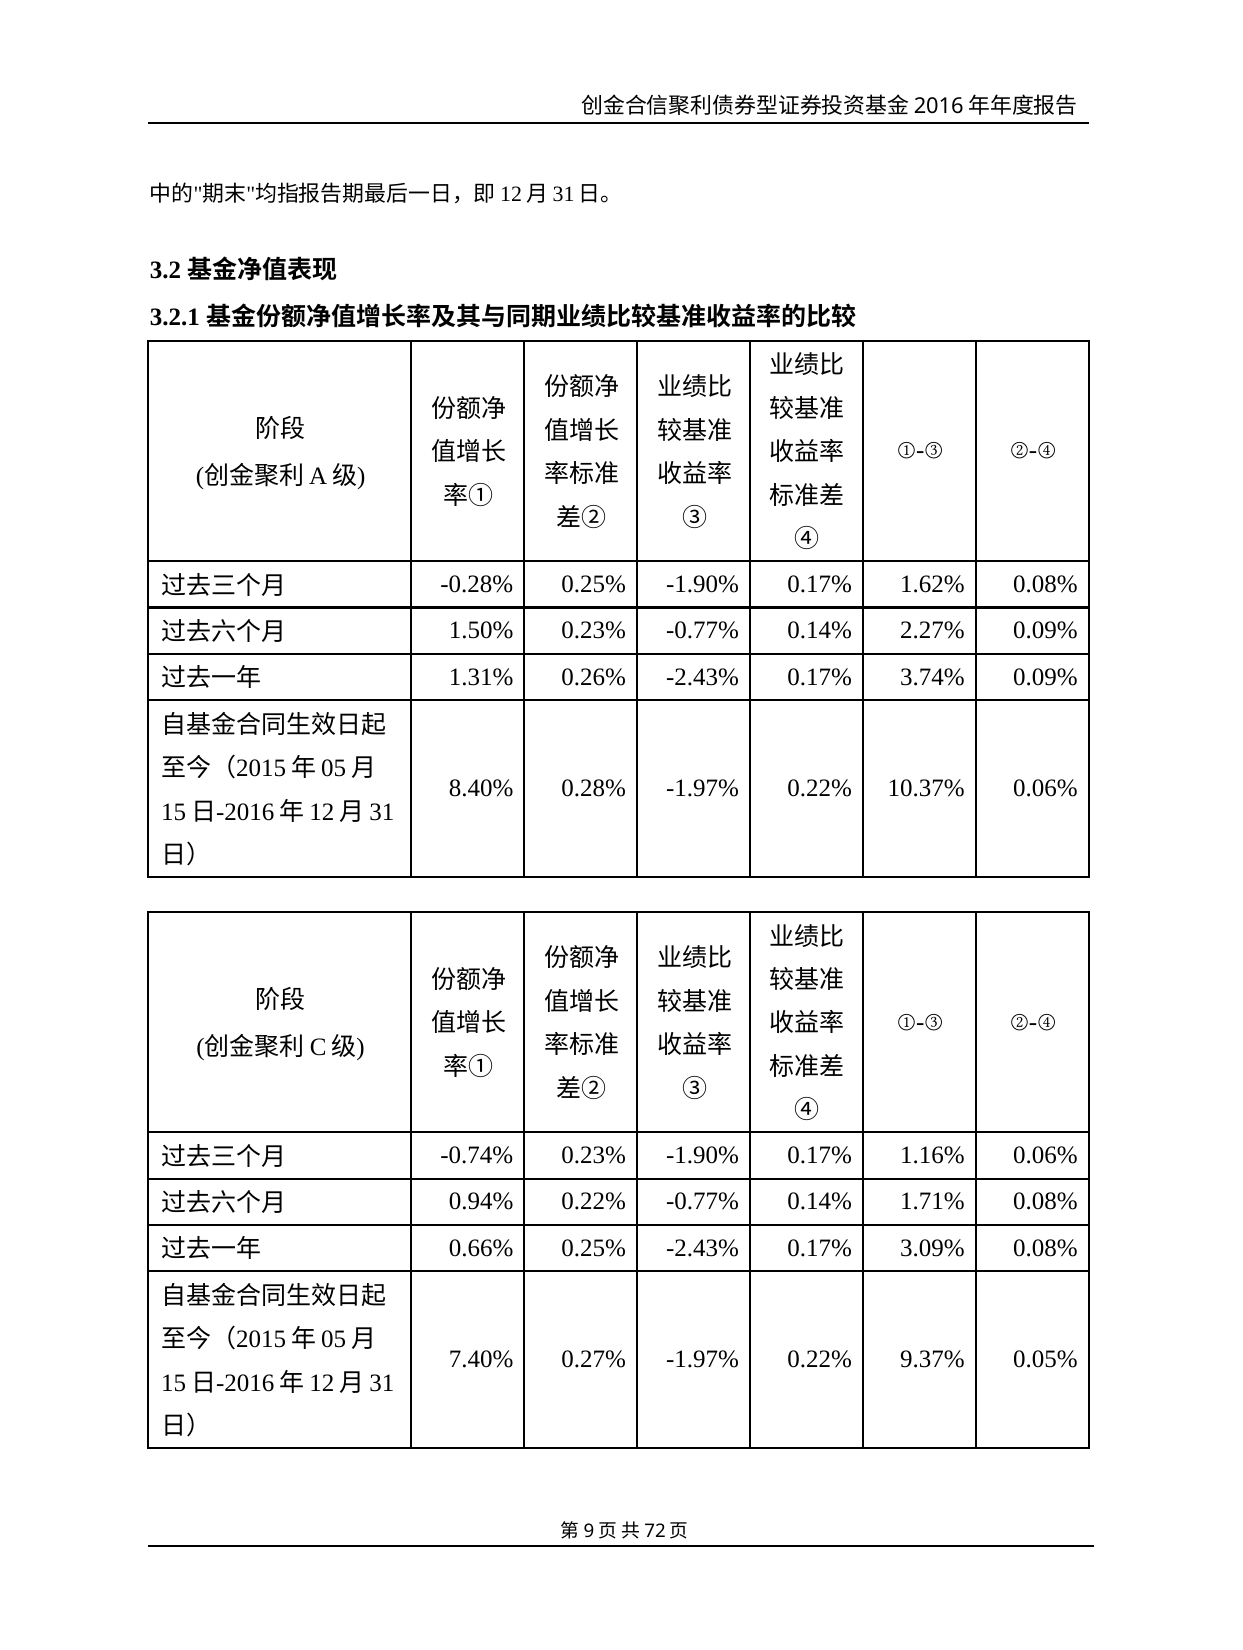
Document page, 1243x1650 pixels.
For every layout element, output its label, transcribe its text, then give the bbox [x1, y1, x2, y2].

table_cell 自基金合同生效日起至今（2015年05月15日-2016年12月31日） [149, 701, 410, 876]
table_header 业绩比较基准收益率标准差④ [751, 913, 862, 1131]
table_cell 7.40% [412, 1272, 523, 1447]
table_cell 0.66% [412, 1226, 523, 1270]
table_cell 0.94% [412, 1180, 523, 1224]
table_header ②-④ [977, 913, 1088, 1131]
text 3.2.1 基金份额净值增长率及其与同期业绩比较基准收益率的比较 [149, 296, 1094, 333]
table_cell 3.74% [864, 655, 975, 699]
table_header 阶段 (创金聚利A级) [149, 342, 410, 560]
table_cell 0.06% [977, 701, 1088, 876]
table_cell 0.17% [751, 655, 862, 699]
table_cell -0.28% [412, 562, 523, 606]
table_cell 0.09% [977, 655, 1088, 699]
table_header ①-③ [864, 342, 975, 560]
table_cell 3.09% [864, 1226, 975, 1270]
table_cell 0.26% [525, 655, 636, 699]
table_cell 0.27% [525, 1272, 636, 1447]
table_cell -0.77% [638, 609, 749, 653]
table_cell 0.17% [751, 1133, 862, 1177]
table_cell 0.22% [525, 1180, 636, 1224]
table_cell 0.08% [977, 562, 1088, 606]
table_cell 0.17% [751, 562, 862, 606]
table_header 业绩比较基准收益率标准差④ [751, 342, 862, 560]
table_cell 0.14% [751, 609, 862, 653]
table_header 份额净值增长率① [412, 342, 523, 560]
table_cell -2.43% [638, 655, 749, 699]
table_cell 1.31% [412, 655, 523, 699]
table_header 份额净值增长率① [412, 913, 523, 1131]
table_header 阶段 (创金聚利C级) [149, 913, 410, 1131]
table_cell 1.16% [864, 1133, 975, 1177]
table_cell 0.22% [751, 701, 862, 876]
text 3.2 基金净值表现 [149, 250, 1094, 286]
table_cell -0.74% [412, 1133, 523, 1177]
table_header ①-③ [864, 913, 975, 1131]
table_cell 过去六个月 [149, 609, 410, 653]
table_header 份额净值增长率标准差② [525, 342, 636, 560]
table_header 业绩比较基准收益率③ [638, 342, 749, 560]
table_cell 0.06% [977, 1133, 1088, 1177]
table_cell 0.23% [525, 1133, 636, 1177]
table_cell -1.90% [638, 562, 749, 606]
table_cell 0.08% [977, 1180, 1088, 1224]
table_cell -0.77% [638, 1180, 749, 1224]
table_cell 过去三个月 [149, 562, 410, 606]
table_cell 8.40% [412, 701, 523, 876]
table_cell 自基金合同生效日起至今（2015年05月15日-2016年12月31日） [149, 1272, 410, 1447]
table_cell 10.37% [864, 701, 975, 876]
table_cell 1.62% [864, 562, 975, 606]
table_cell 0.09% [977, 609, 1088, 653]
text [149, 176, 1094, 208]
table_cell 0.22% [751, 1272, 862, 1447]
table_cell 0.25% [525, 1226, 636, 1270]
table_cell -1.97% [638, 701, 749, 876]
table_cell 0.14% [751, 1180, 862, 1224]
table_header ②-④ [977, 342, 1088, 560]
table_cell 0.17% [751, 1226, 862, 1270]
table_cell 0.28% [525, 701, 636, 876]
table_cell -2.43% [638, 1226, 749, 1270]
table_cell 过去六个月 [149, 1180, 410, 1224]
table_cell 过去三个月 [149, 1133, 410, 1177]
table_cell 1.50% [412, 609, 523, 653]
table_cell 过去一年 [149, 1226, 410, 1270]
table_header 业绩比较基准收益率③ [638, 913, 749, 1131]
table_cell 0.25% [525, 562, 636, 606]
table_cell 1.71% [864, 1180, 975, 1224]
table_cell 9.37% [864, 1272, 975, 1447]
table_cell -1.97% [638, 1272, 749, 1447]
table_cell -1.90% [638, 1133, 749, 1177]
table_header 份额净值增长率标准差② [525, 913, 636, 1131]
table_cell 0.08% [977, 1226, 1088, 1270]
table_cell 0.23% [525, 609, 636, 653]
table_cell 2.27% [864, 609, 975, 653]
table_cell 过去一年 [149, 655, 410, 699]
table_cell 0.05% [977, 1272, 1088, 1447]
